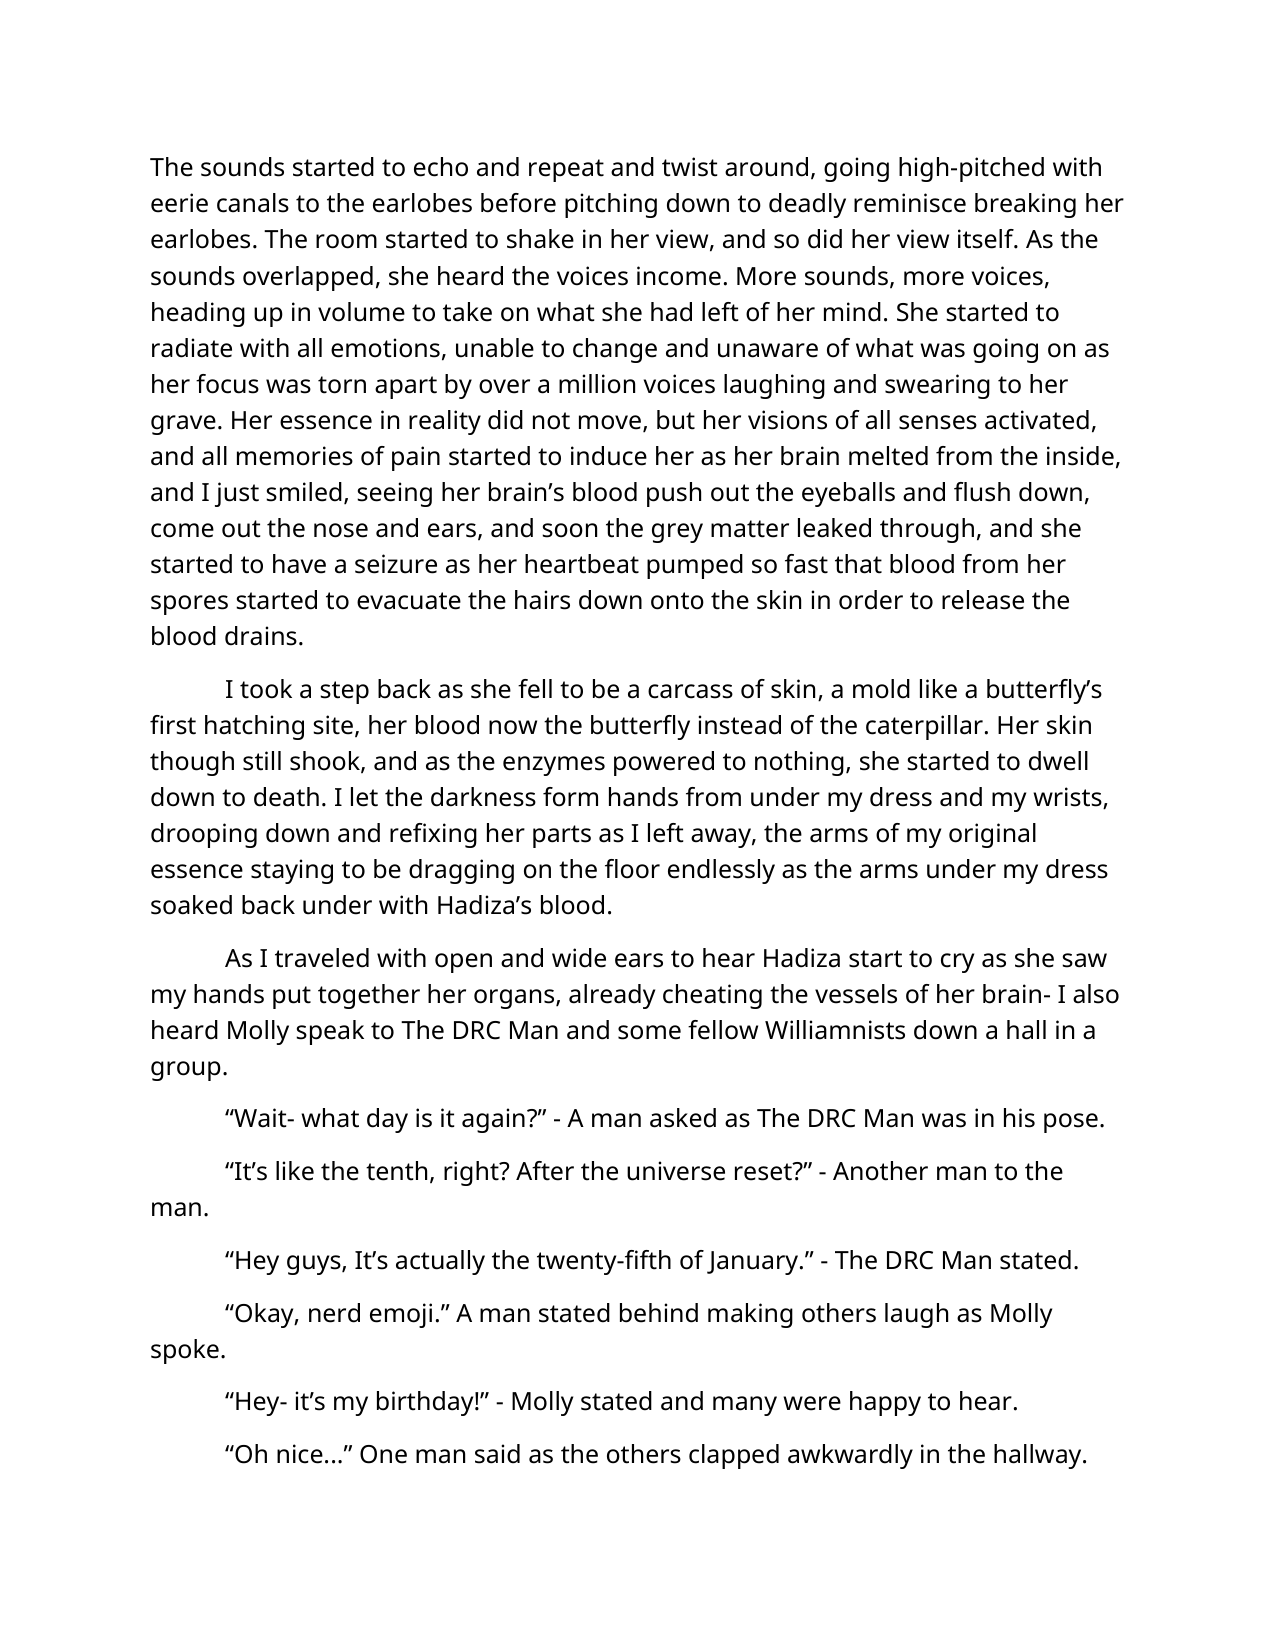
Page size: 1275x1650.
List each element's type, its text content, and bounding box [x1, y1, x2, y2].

text “Oh nice...” One man said as the others clapped awkwardly in the hallway. [150, 1437, 1125, 1471]
text I took a step back as she fell to be a carcass of skin, a mold like a butterfly’s first hatching site, her blood now the butterfly instead of the caterpillar. Her skin though still shook, and as the enzymes powered to nothing, she started to dwell down to death. I let the darkness form hands from under my dress and my wrists, drooping down and refixing her parts as I left away, the arms of my original essence staying to be dragging on the floor endlessly as the arms under my dress soaked back under with Hadiza’s blood. [150, 671, 1125, 922]
text “Hey- it’s my birthday!” - Molly stated and many were happy to hear. [150, 1384, 1125, 1418]
text “Hey guys, It’s actually the twenty-fifth of January.” - The DRC Man stated. [150, 1242, 1125, 1277]
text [150, 150, 1125, 653]
text “Wait- what day is it again?” - A man asked as The DRC Man was in his pose. [150, 1101, 1125, 1135]
text As I traveled with open and wide ears to hear Hadiza start to cry as she saw my hands put together her organs, already cheating the vessels of her brain- I also heard Molly speak to The DRC Man and some fellow Williamnists down a hall in a group. [150, 940, 1125, 1082]
text “Okay, nerd emoji.” A man stated behind making others laugh as Molly spoke. [150, 1295, 1125, 1365]
text “It’s like the tenth, right? After the universe reset?” - Another man to the man. [150, 1154, 1125, 1224]
